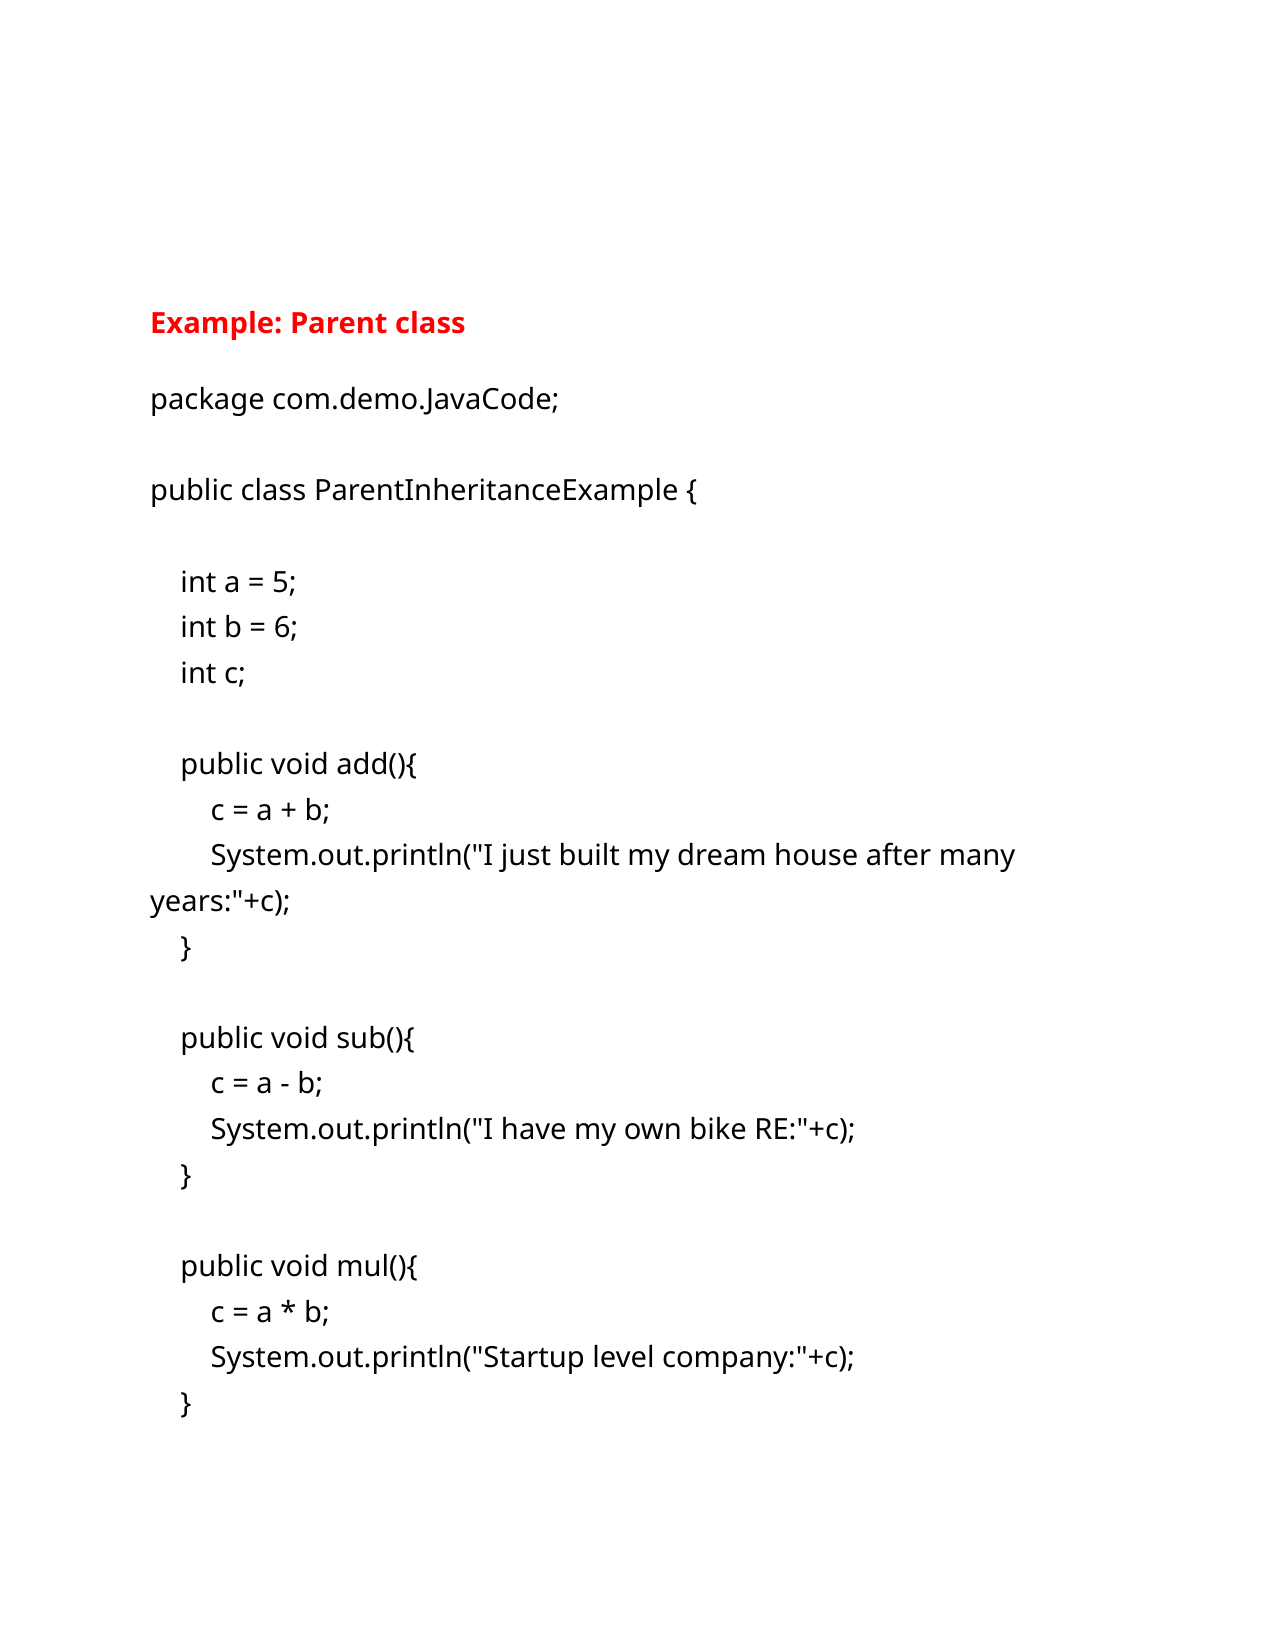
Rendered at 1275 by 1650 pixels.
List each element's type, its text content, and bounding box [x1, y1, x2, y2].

text Example: Parent class [150, 302, 1125, 342]
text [150, 378, 1125, 1422]
